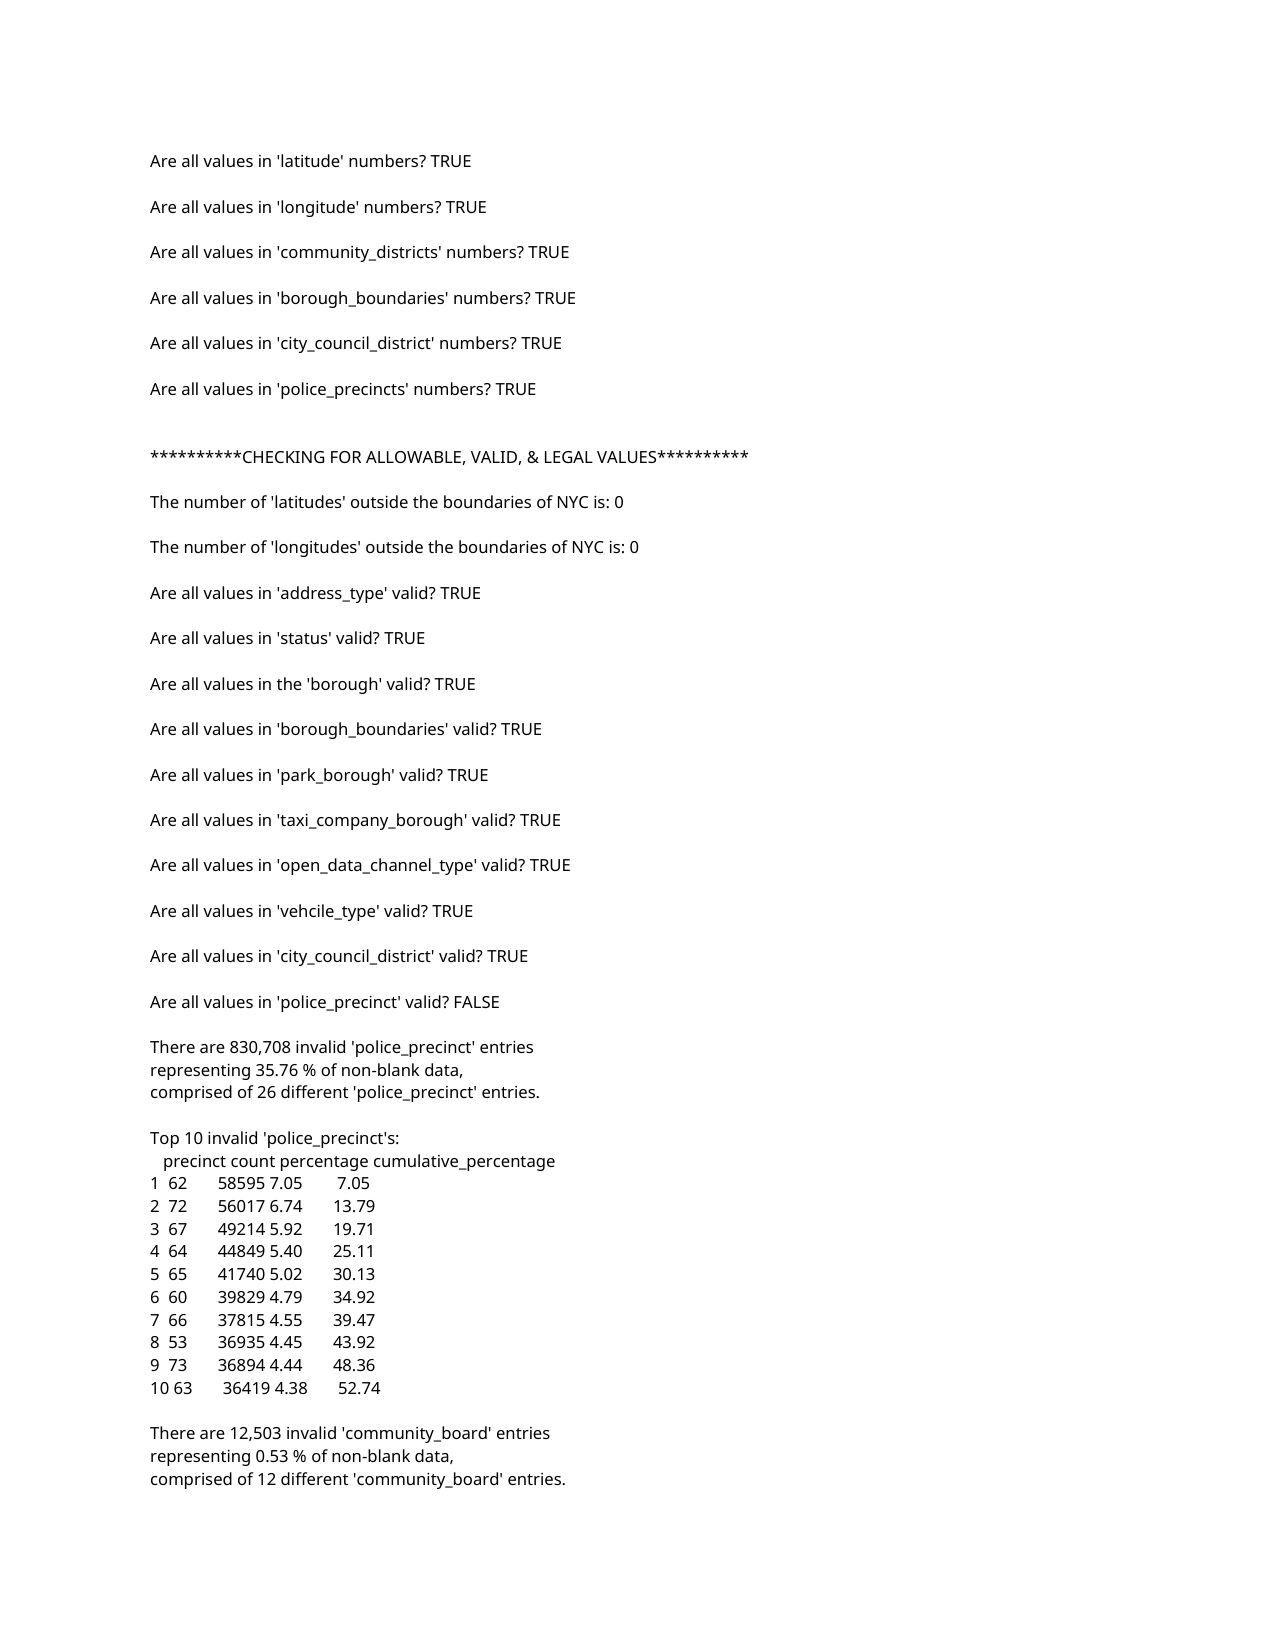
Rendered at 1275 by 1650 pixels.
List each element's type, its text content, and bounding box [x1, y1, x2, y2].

text Are all values in 'latitude' numbers? TRUE [150, 150, 1125, 173]
text Are all values in 'police_precinct' valid? FALSE [150, 990, 1125, 1013]
text Are all values in 'park_borough' valid? TRUE [150, 763, 1125, 786]
text Are all values in 'status' valid? TRUE [150, 627, 1125, 649]
text Are all values in 'city_council_district' valid? TRUE [150, 945, 1125, 967]
text representing 35.76 % of non-blank data, [150, 1058, 1125, 1081]
text 3 67 49214 5.92 19.71 [150, 1217, 1125, 1240]
text Are all values in 'city_council_district' numbers? TRUE [150, 332, 1125, 354]
text Are all values in 'borough_boundaries' numbers? TRUE [150, 286, 1125, 309]
text Are all values in 'address_type' valid? TRUE [150, 581, 1125, 604]
text 7 66 37815 4.55 39.47 [150, 1308, 1125, 1331]
text 2 72 56017 6.74 13.79 [150, 1194, 1125, 1217]
text comprised of 12 different 'community_board' entries. [150, 1467, 1125, 1490]
text 5 65 41740 5.02 30.13 [150, 1263, 1125, 1285]
text Are all values in 'vehcile_type' valid? TRUE [150, 899, 1125, 922]
text Are all values in 'longitude' numbers? TRUE [150, 195, 1125, 218]
text 10 63 36419 4.38 52.74 [150, 1376, 1125, 1399]
text 1 62 58595 7.05 7.05 [150, 1172, 1125, 1194]
text 8 53 36935 4.45 43.92 [150, 1331, 1125, 1353]
text **********CHECKING FOR ALLOWABLE, VALID, & LEGAL VALUES********** [150, 445, 1125, 468]
text Top 10 invalid 'police_precinct's: [150, 1126, 1125, 1149]
text 4 64 44849 5.40 25.11 [150, 1240, 1125, 1263]
text Are all values in 'community_districts' numbers? TRUE [150, 241, 1125, 263]
text comprised of 26 different 'police_precinct' entries. [150, 1081, 1125, 1104]
text Are all values in 'police_precincts' numbers? TRUE [150, 377, 1125, 400]
text 9 73 36894 4.44 48.36 [150, 1353, 1125, 1376]
text The number of 'longitudes' outside the boundaries of NYC is: 0 [150, 536, 1125, 559]
text Are all values in 'taxi_company_borough' valid? TRUE [150, 808, 1125, 831]
text representing 0.53 % of non-blank data, [150, 1444, 1125, 1467]
text Are all values in 'open_data_channel_type' valid? TRUE [150, 854, 1125, 877]
text Are all values in the 'borough' valid? TRUE [150, 672, 1125, 695]
text There are 12,503 invalid 'community_board' entries [150, 1422, 1125, 1444]
text There are 830,708 invalid 'police_precinct' entries [150, 1036, 1125, 1058]
text The number of 'latitudes' outside the boundaries of NYC is: 0 [150, 491, 1125, 513]
text precinct count percentage cumulative_percentage [150, 1149, 1125, 1172]
text Are all values in 'borough_boundaries' valid? TRUE [150, 718, 1125, 740]
text 6 60 39829 4.79 34.92 [150, 1285, 1125, 1308]
